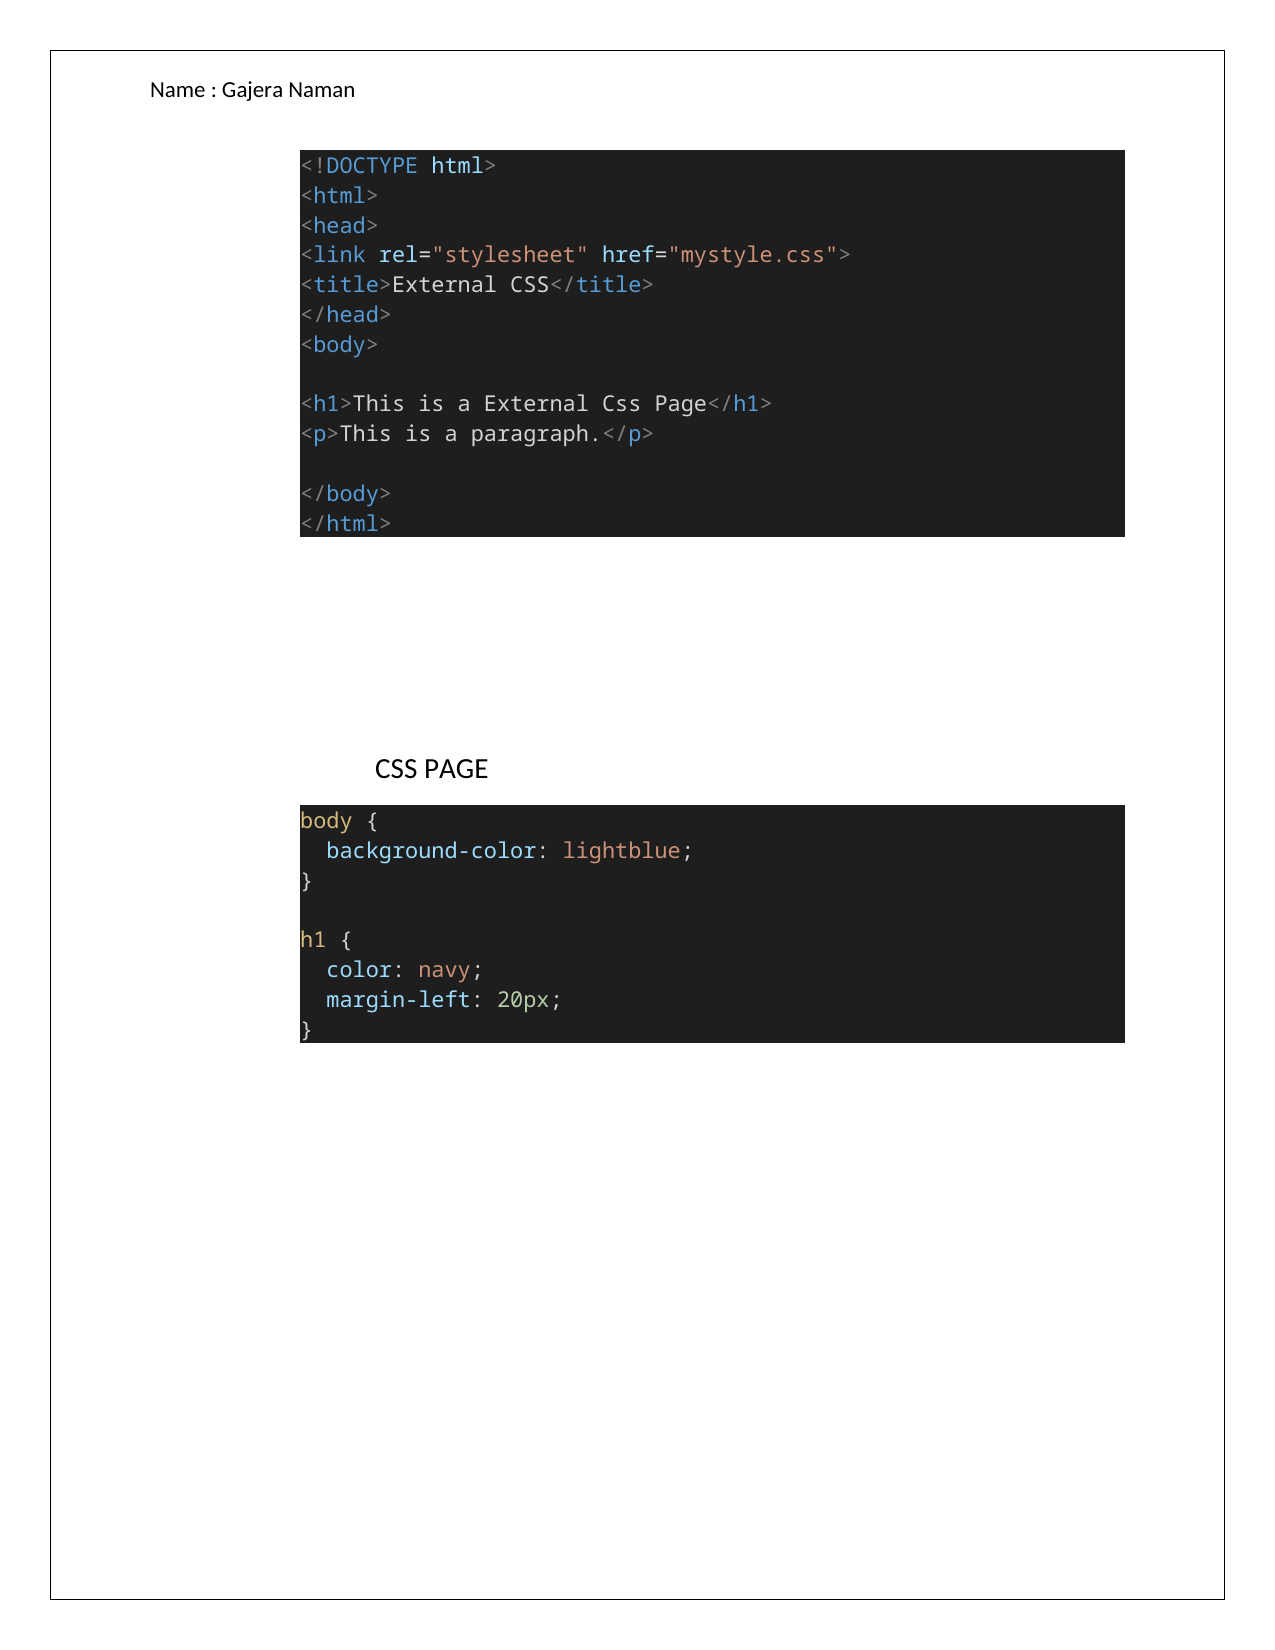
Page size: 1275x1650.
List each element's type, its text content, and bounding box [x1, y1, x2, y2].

text color: navy; [300, 954, 1125, 984]
text <head> [300, 209, 1125, 239]
text } [300, 865, 1125, 894]
text <h1>This is a External Css Page</h1> [300, 388, 1125, 418]
text </body> [300, 478, 1125, 507]
text background-color: lightblue; [300, 835, 1125, 865]
text <body> [300, 329, 1125, 358]
text <link rel="stylesheet" href="mystyle.css"> [300, 239, 1125, 269]
text h1 { [300, 924, 1125, 954]
text <html> [300, 180, 1125, 209]
text body { [300, 805, 1125, 835]
text } [300, 1014, 1125, 1043]
text </head> [300, 299, 1125, 329]
text CSS PAGE [300, 750, 1125, 786]
text </html> [300, 507, 1125, 537]
text <title>External CSS</title> [300, 269, 1125, 299]
text <p>This is a paragraph.</p> [300, 418, 1125, 448]
text <!DOCTYPE html> [300, 150, 1125, 180]
text margin-left: 20px; [300, 984, 1125, 1014]
